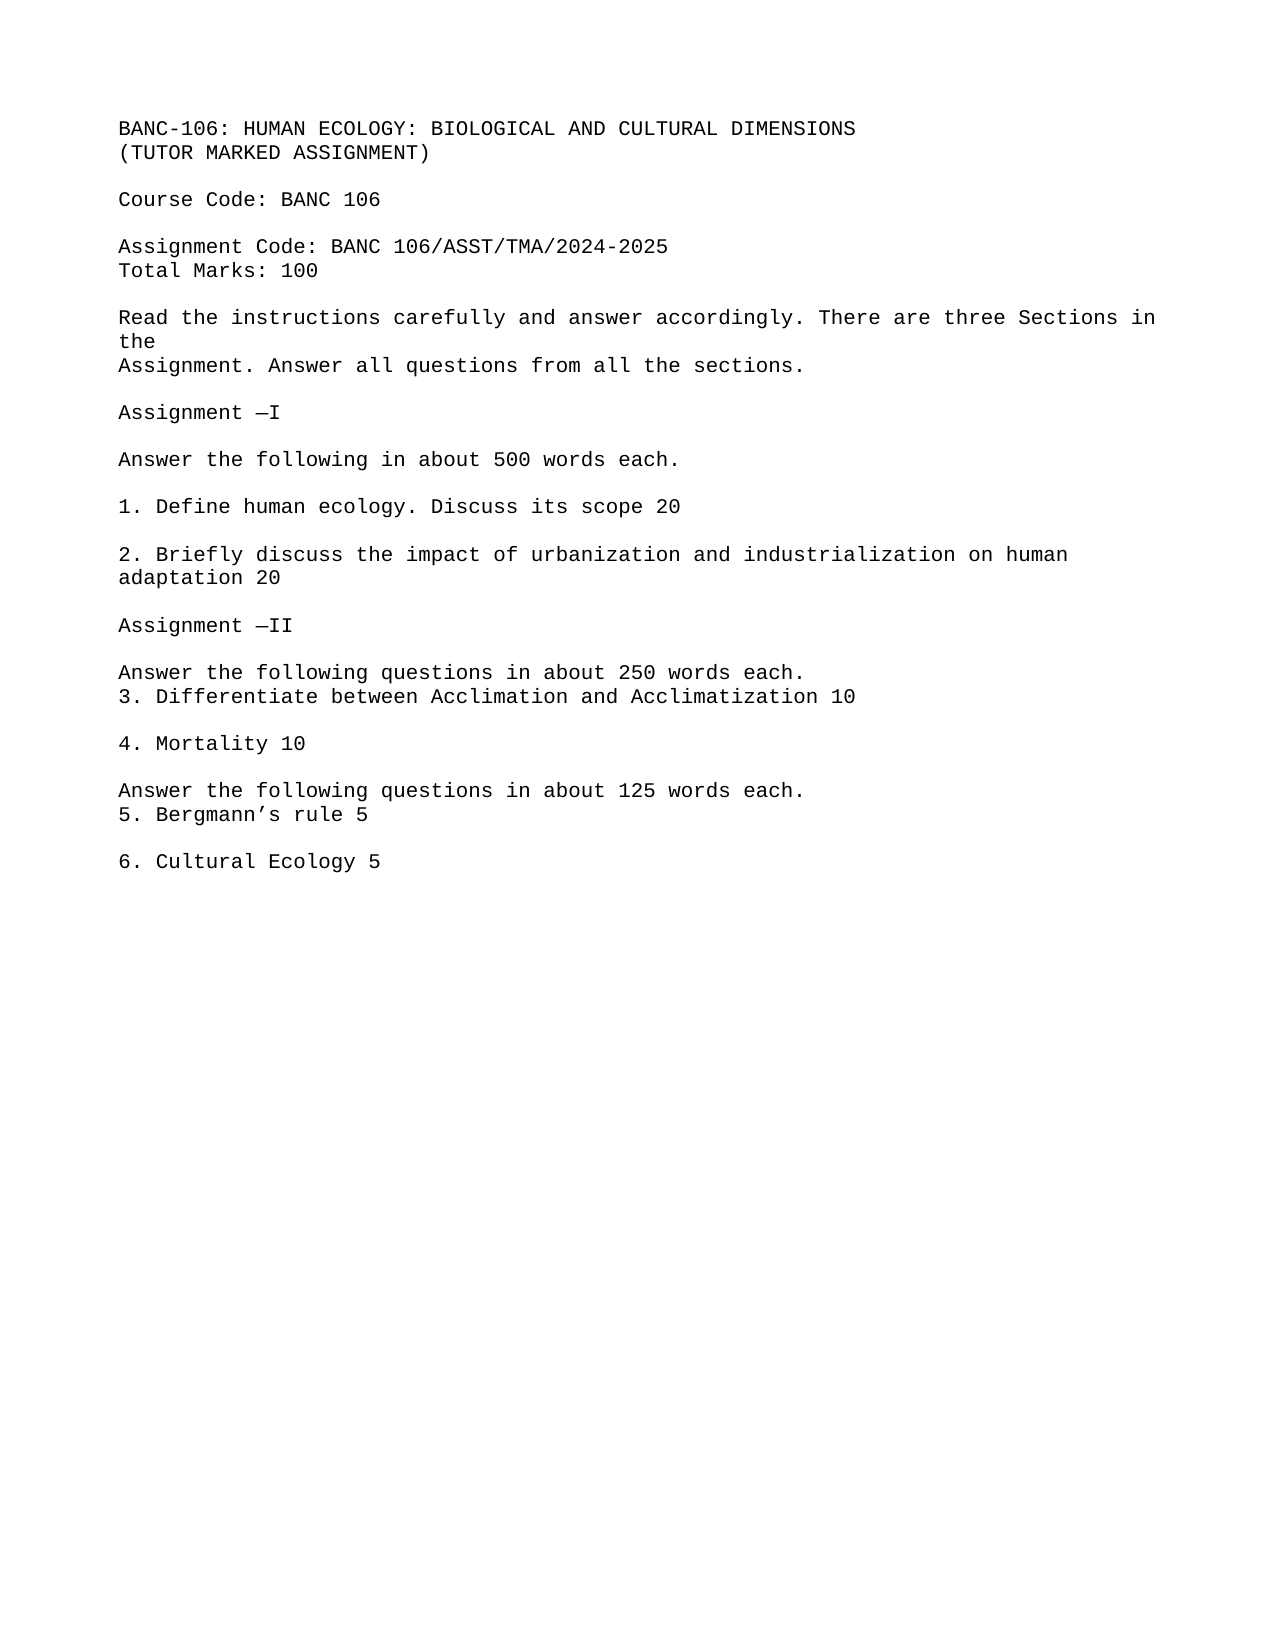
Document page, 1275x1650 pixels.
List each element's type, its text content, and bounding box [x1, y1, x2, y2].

text 4. Mortality 10 [118, 733, 1157, 757]
text Total Marks: 100 [118, 260, 1157, 284]
text 2. Briefly discuss the impact of urbanization and industrialization on human adaptation 20 [118, 544, 1157, 591]
text 6. Cultural Ecology 5 [118, 851, 1157, 875]
text Assignment —II [118, 615, 1157, 638]
text 3. Differentiate between Acclimation and Acclimatization 10 [118, 686, 1157, 709]
text Assignment Code: BANC 106/ASST/TMA/2024-2025 [118, 236, 1157, 260]
text Answer the following in about 500 words each. [118, 449, 1157, 473]
text 5. Bergmann’s rule 5 [118, 804, 1157, 827]
text Read the instructions carefully and answer accordingly. There are three Sections in the [118, 307, 1157, 354]
text BANC-106: HUMAN ECOLOGY: BIOLOGICAL AND CULTURAL DIMENSIONS [118, 118, 1157, 142]
text (TUTOR MARKED ASSIGNMENT) [118, 142, 1157, 165]
text Answer the following questions in about 125 words each. [118, 780, 1157, 804]
text 1. Define human ecology. Discuss its scope 20 [118, 496, 1157, 520]
text Assignment —I [118, 402, 1157, 426]
text Assignment. Answer all questions from all the sections. [118, 354, 1157, 378]
text Answer the following questions in about 250 words each. [118, 662, 1157, 686]
text Course Code: BANC 106 [118, 189, 1157, 213]
